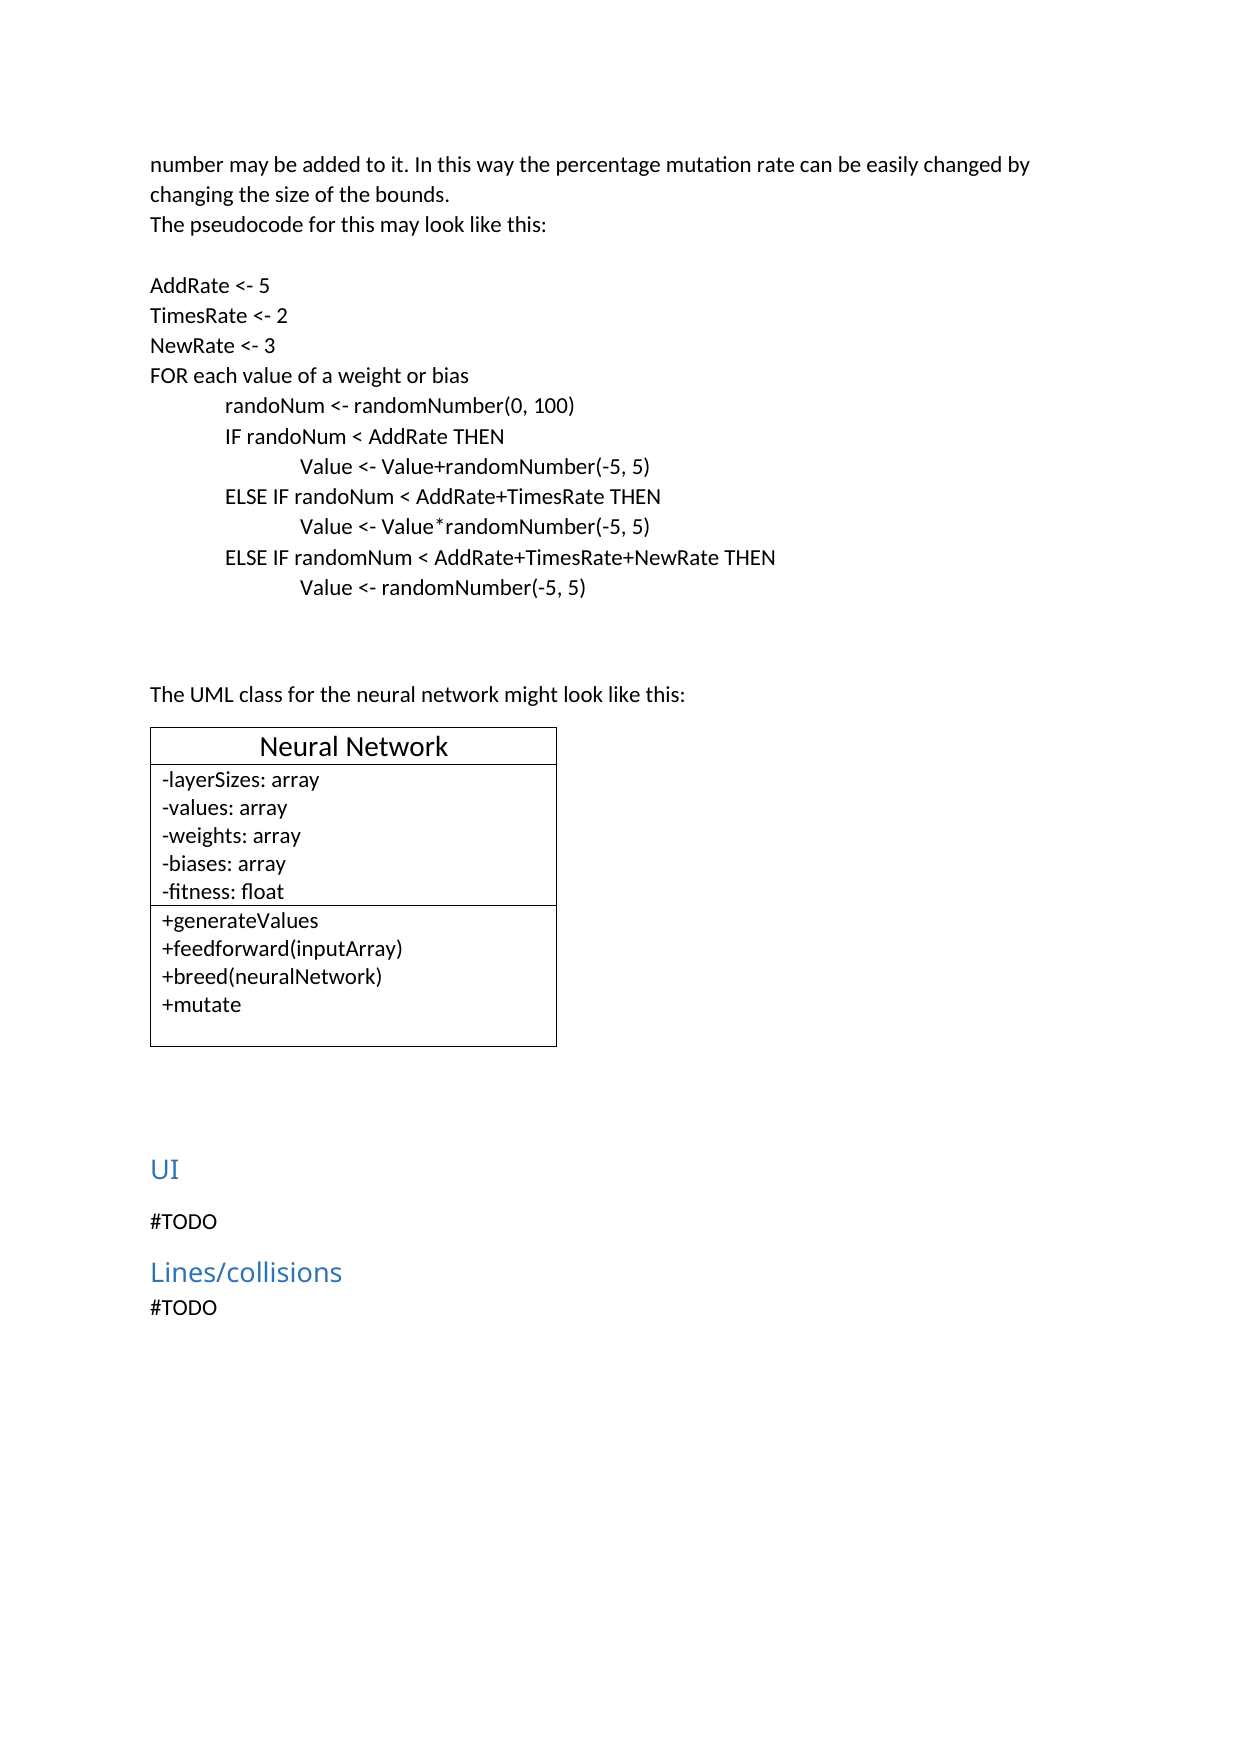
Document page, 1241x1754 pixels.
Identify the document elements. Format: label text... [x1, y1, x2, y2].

subtitle Lines/collisions [150, 1254, 1090, 1291]
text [150, 150, 1090, 208]
text The UML class for the neural network might look like this: [150, 680, 1090, 708]
table_cell +generateValues +feedforward(inputArray) +breed(neuralNetwork) +mutate [151, 906, 556, 1046]
text The pseudocode for this may look like this: [150, 210, 1090, 238]
text #TODO [150, 1293, 1090, 1322]
text ELSE IF randoNum < AddRate+TimesRate THEN [150, 482, 1090, 510]
text Value <- Value*randomNumber(-5, 5) [150, 512, 1090, 541]
text randoNum <- randomNumber(0, 100) [150, 392, 1090, 420]
text ELSE IF randomNum < AddRate+TimesRate+NewRate THEN [150, 543, 1090, 571]
table_cell -layerSizes: array -values: array -weights: array -biases: array -fitness: float [151, 765, 556, 905]
text FOR each value of a weight or bias [150, 361, 1090, 389]
table_header Neural Network [151, 728, 556, 764]
text AddRate <- 5 [150, 271, 1090, 299]
text Value <- Value+randomNumber(-5, 5) [150, 452, 1090, 480]
text Value <- randomNumber(-5, 5) [150, 573, 1090, 601]
text #TODO [150, 1207, 1090, 1235]
text IF randoNum < AddRate THEN [150, 422, 1090, 450]
text NewRate <- 3 [150, 331, 1090, 359]
text UI [150, 1150, 1090, 1187]
text TimesRate <- 2 [150, 301, 1090, 329]
